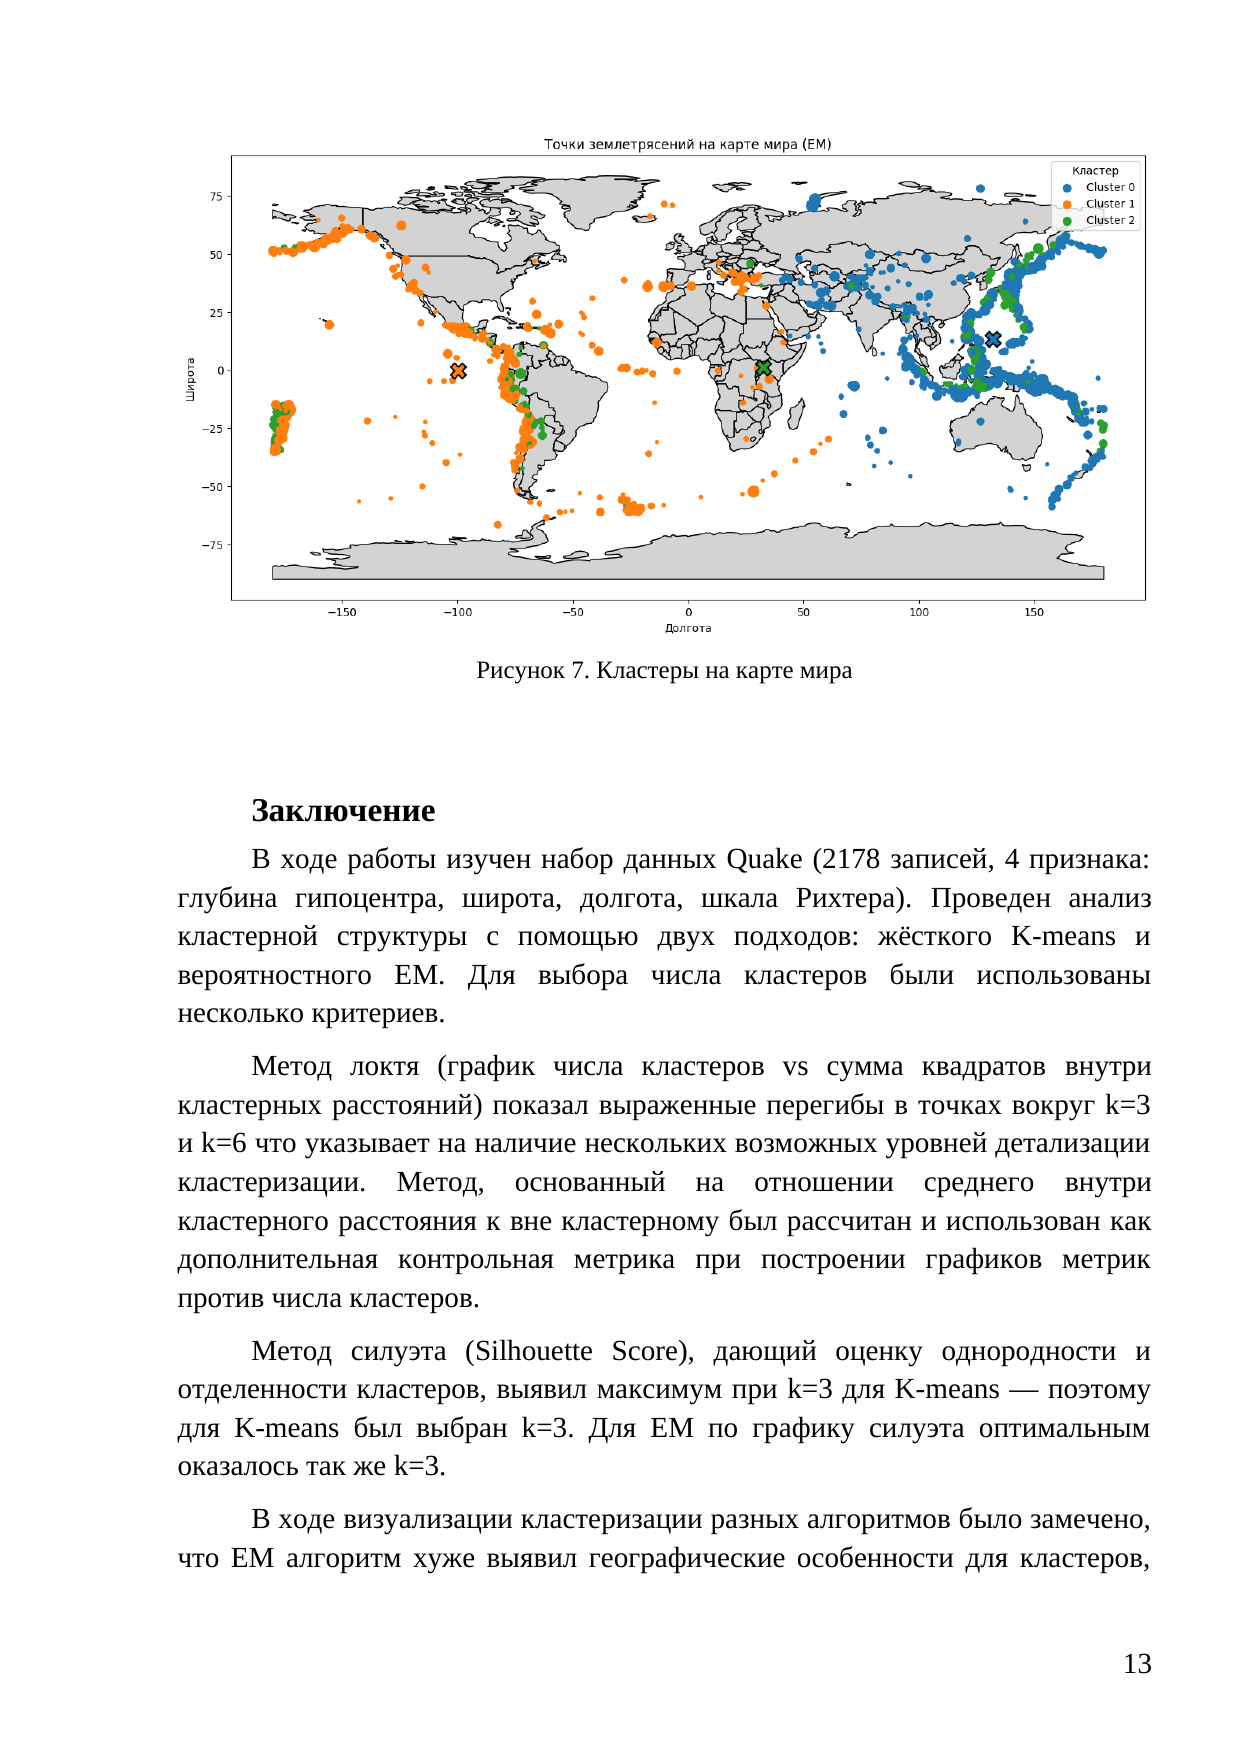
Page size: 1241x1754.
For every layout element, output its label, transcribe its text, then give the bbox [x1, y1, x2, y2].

text Метод локтя (график числа кластеров vs сумма квадратов внутри кластерных расстояний) показал выраженные перегибы в точках вокруг k=3 и k=6 что указывает на наличие нескольких возможных уровней детализации кластеризации. Метод, основанный на отношении среднего внутри кластерного расстояния к вне кластерному был рассчитан и использован как дополнительная контрольная метрика при построении графиков метрик против числа кластеров. [177, 1048, 1152, 1313]
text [177, 1502, 1152, 1574]
text Метод силуэта (Silhouette Score), дающий оценку однородности и отделенности кластеров, выявил максимум при k=3 для K-means — поэтому для K-means был выбран k=3. Для EM по графику силуэта оптимальным оказалось так же k=3. [177, 1333, 1152, 1482]
text В ходе работы изучен набор данных Quake (2178 записей, 4 признака: глубина гипоцентра, широта, долгота, шкала Рихтера). Проведен анализ кластерной структуры с помощью двух подходов: жёсткого K-means и вероятностного EM. Для выбора числа кластеров были использованы несколько критериев. [177, 841, 1152, 1029]
subtitle Заключение [177, 790, 1152, 829]
picture [177, 130, 1152, 641]
